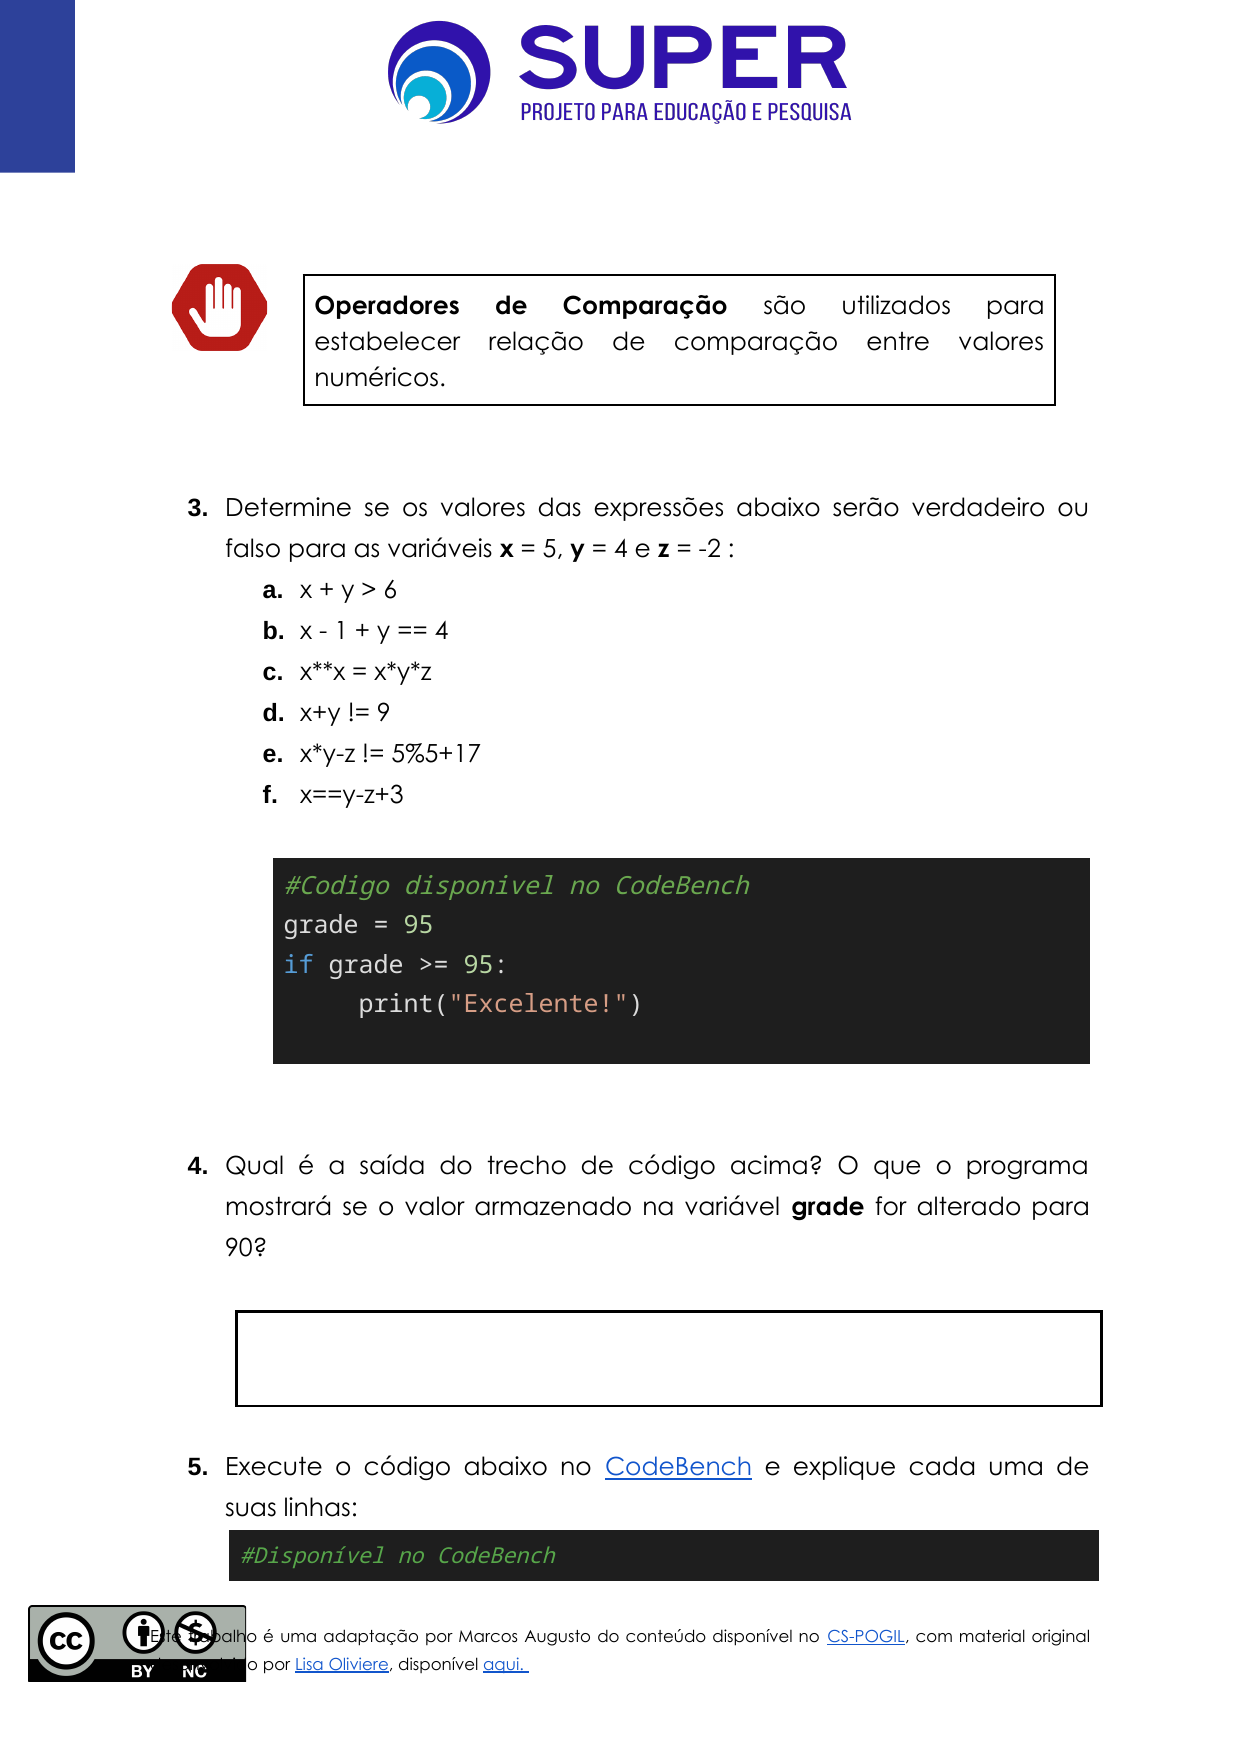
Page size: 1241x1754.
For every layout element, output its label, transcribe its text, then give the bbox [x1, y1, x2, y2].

list x**x = x*y*z [262, 652, 1090, 688]
list x - 1 + y == 4 [262, 611, 1090, 647]
list Qual é a saída do trecho de código acima? O que o programa mostrará se o valor armazenado na variável grade for alterado para 90? [187, 1146, 1090, 1264]
table_header Operadores de Comparação são utilizados para estabelecer relação de comparação entre valores numéricos. [305, 276, 1054, 404]
list Execute o código abaixo no CodeBench e explique cada uma de suas linhas: [187, 1448, 1090, 1524]
list x==y-z+3 [262, 776, 1090, 811]
list x*y-z != 5%5+17 [262, 734, 1090, 770]
list x + y > 6 [262, 570, 1090, 606]
picture [28, 1605, 247, 1682]
list x+y != 9 [262, 693, 1090, 729]
table_header [238, 1313, 1100, 1405]
picture [171, 264, 268, 351]
list Determine se os valores das expressões abaixo serão verdadeiro ou falso para as variáveis x = 5, y = 4 e z = -2 : [187, 488, 1090, 565]
picture [386, 18, 853, 125]
table_header #Codigo disponivel no CodeBench grade = 95 if grade >= 95: print("Excelente!") [273, 858, 1090, 1064]
